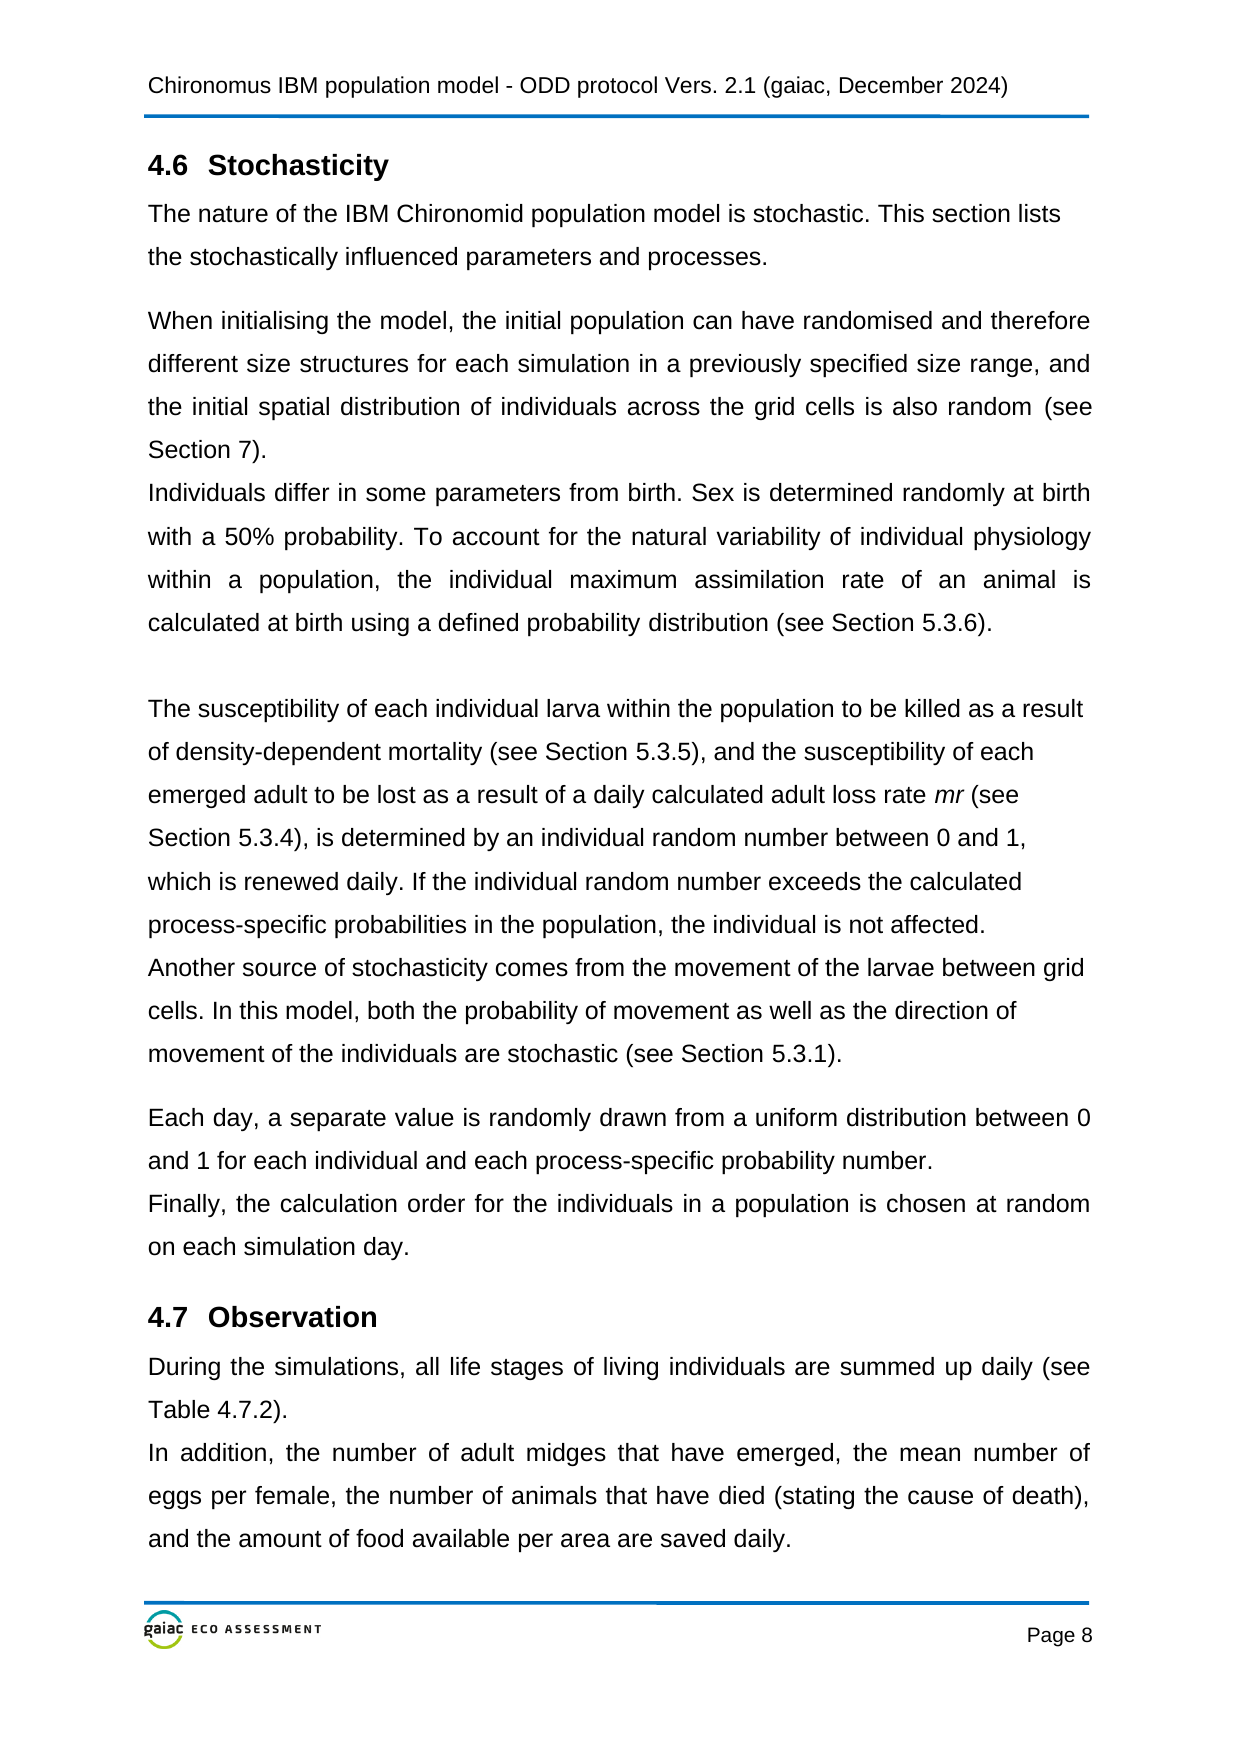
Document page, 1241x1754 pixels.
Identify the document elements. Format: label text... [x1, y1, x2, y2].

subtitle Observation [148, 1300, 1092, 1334]
list The susceptibility of each individual larva within the population to be killed as a result of density-dependent mortality (see Section 5.3.5), and the susceptibility of each emerged adult to be lost as a result of a daily calculated adult loss rate mr (see Section 5.3.4), is determined by an individual random number between 0 and 1, which is renewed daily. If the individual random number exceeds the calculated process-specific probabilities in the population, the individual is not affected. [148, 694, 1092, 938]
text Individuals differ in some parameters from birth. Sex is determined randomly at birth with a 50% probability. To account for the natural variability of individual physiology within a population, the individual maximum assimilation rate of an animal is calculated at birth using a defined probability distribution (see Section 5.3.6). [148, 478, 1092, 636]
picture [144, 1610, 321, 1649]
list The nature of the IBM Chironomid population model is stochastic. This section lists the stochastically influenced parameters and processes. [148, 199, 1092, 271]
text Finally, the calculation order for the individuals in a population is chosen at random on each simulation day. [148, 1189, 1092, 1261]
list Another source of stochasticity comes from the movement of the larvae between grid cells. In this model, both the probability of movement as well as the direction of movement of the individuals are stochastic (see Section 5.3.1). [148, 953, 1092, 1068]
text When initialising the model, the initial population can have randomised and therefore different size structures for each simulation in a previously specified size range, and the initial spatial distribution of individuals across the grid cells is also random (see Section 7). [148, 306, 1092, 464]
text Each day, a separate value is randomly drawn from a uniform distribution between 0 and 1 for each individual and each process-specific probability number. [148, 1103, 1092, 1175]
subtitle Stochasticity [148, 148, 1092, 181]
text In addition, the number of adult midges that have emerged, the mean number of eggs per female, the number of animals that have died (stating the cause of death), and the amount of food available per area are saved daily. [148, 1438, 1092, 1553]
